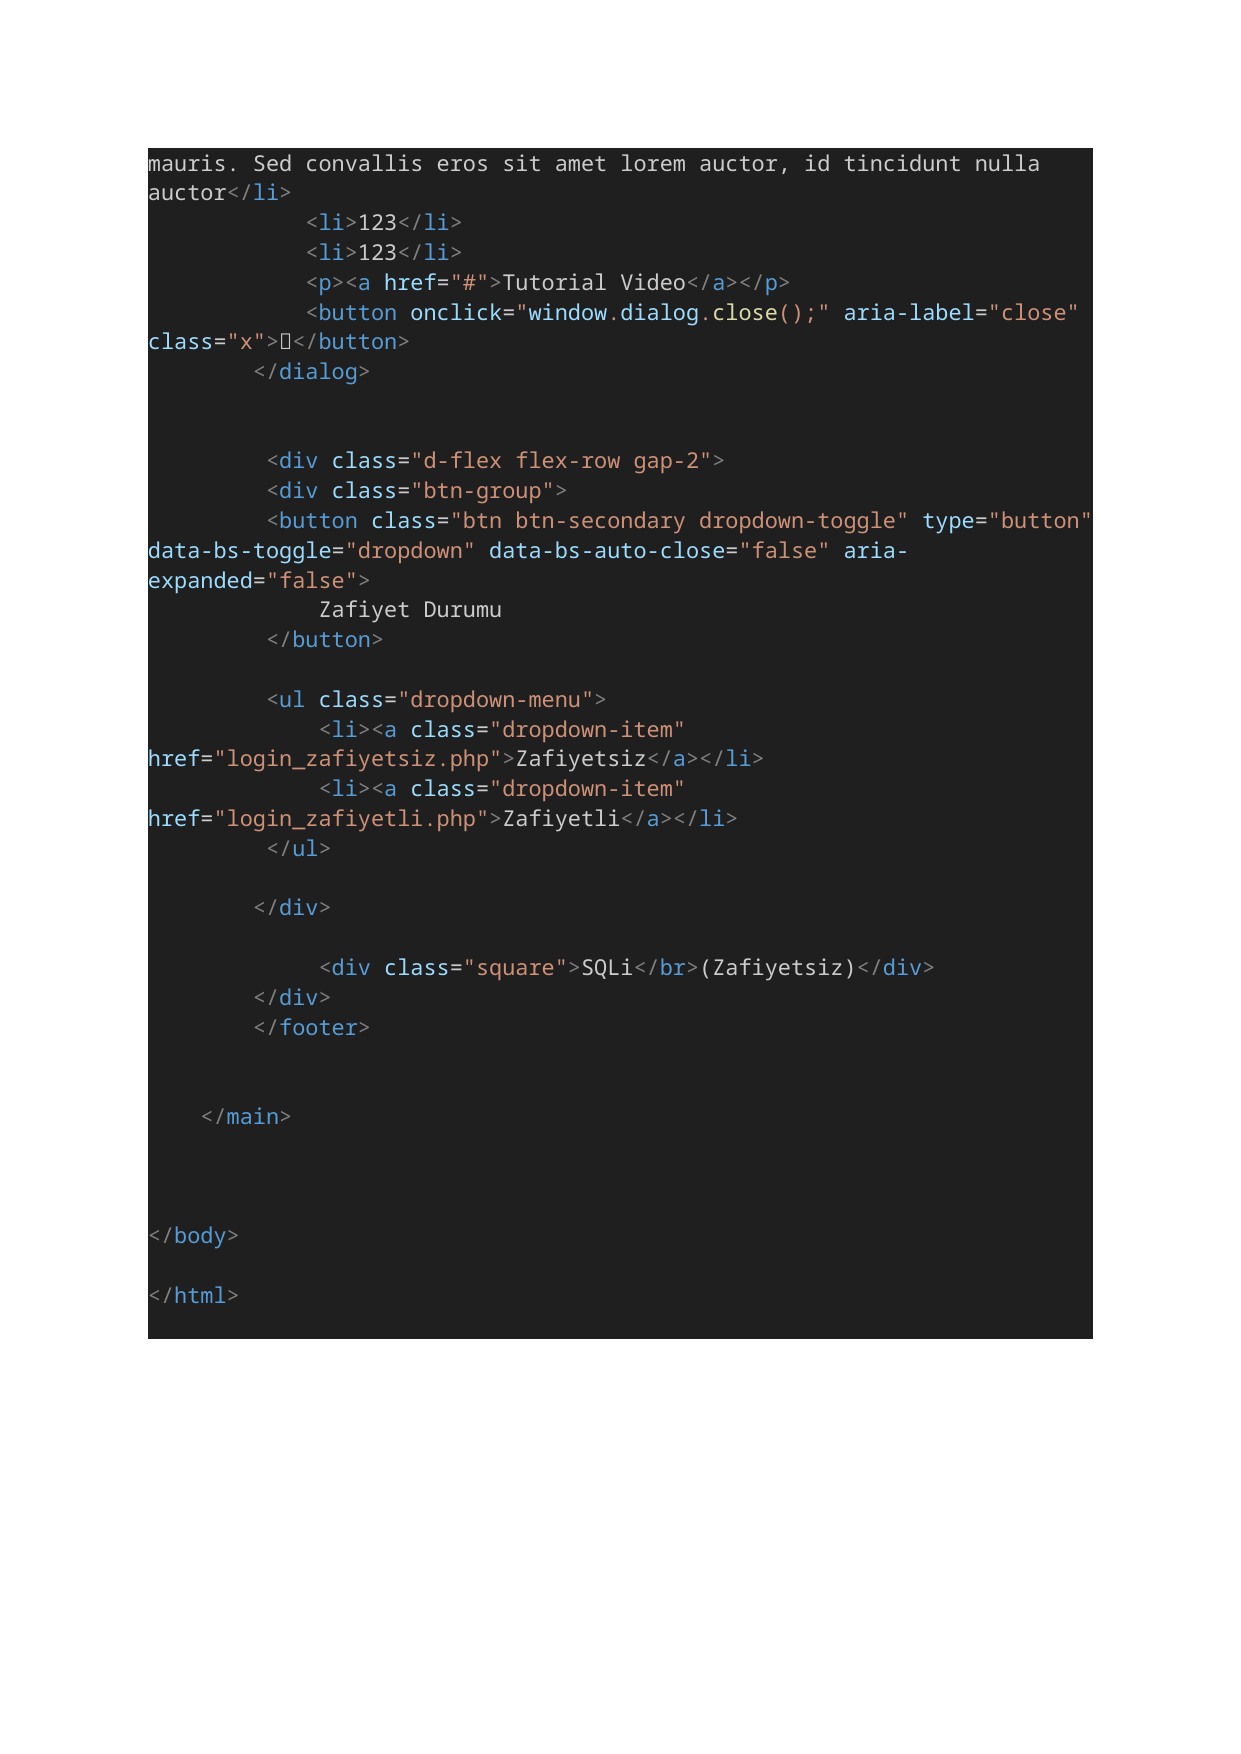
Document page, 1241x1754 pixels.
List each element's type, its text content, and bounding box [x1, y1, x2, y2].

text <div class="square">SQLi</br>(Zafiyetsiz)</div> [148, 952, 1093, 982]
text <p><a href="#">Tutorial Video</a></p> [148, 267, 1093, 297]
text </button> [148, 624, 1093, 654]
text <div class="d-flex flex-row gap-2"> [148, 446, 1093, 475]
text <li>123</li> [148, 207, 1093, 237]
text </main> [148, 1101, 1093, 1131]
text </div> [148, 982, 1093, 1012]
text </dialog> [148, 356, 1093, 386]
text <div class="btn-group"> [148, 475, 1093, 505]
text <li><a class="dropdown-item" href="login_zafiyetsiz.php">Zafiyetsiz</a></li> [148, 714, 1093, 773]
text <li><a class="dropdown-item" href="login_zafiyetli.php">Zafiyetli</a></li> [148, 773, 1093, 833]
text <button onclick="window.dialog.close();" aria-label="close" class="x">❌</button> [148, 297, 1093, 356]
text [148, 148, 1093, 207]
text <li>123</li> [148, 237, 1093, 267]
text </ul> [148, 833, 1093, 863]
text </html> [148, 1280, 1093, 1309]
text </div> [148, 892, 1093, 922]
text <ul class="dropdown-menu"> [148, 684, 1093, 714]
text </body> [148, 1220, 1093, 1250]
text Zafiyet Durumu [148, 594, 1093, 624]
text </footer> [148, 1012, 1093, 1041]
text <button class="btn btn-secondary dropdown-toggle" type="button" data-bs-toggle="dropdown" data-bs-auto-close="false" aria-expanded="false"> [148, 505, 1093, 594]
